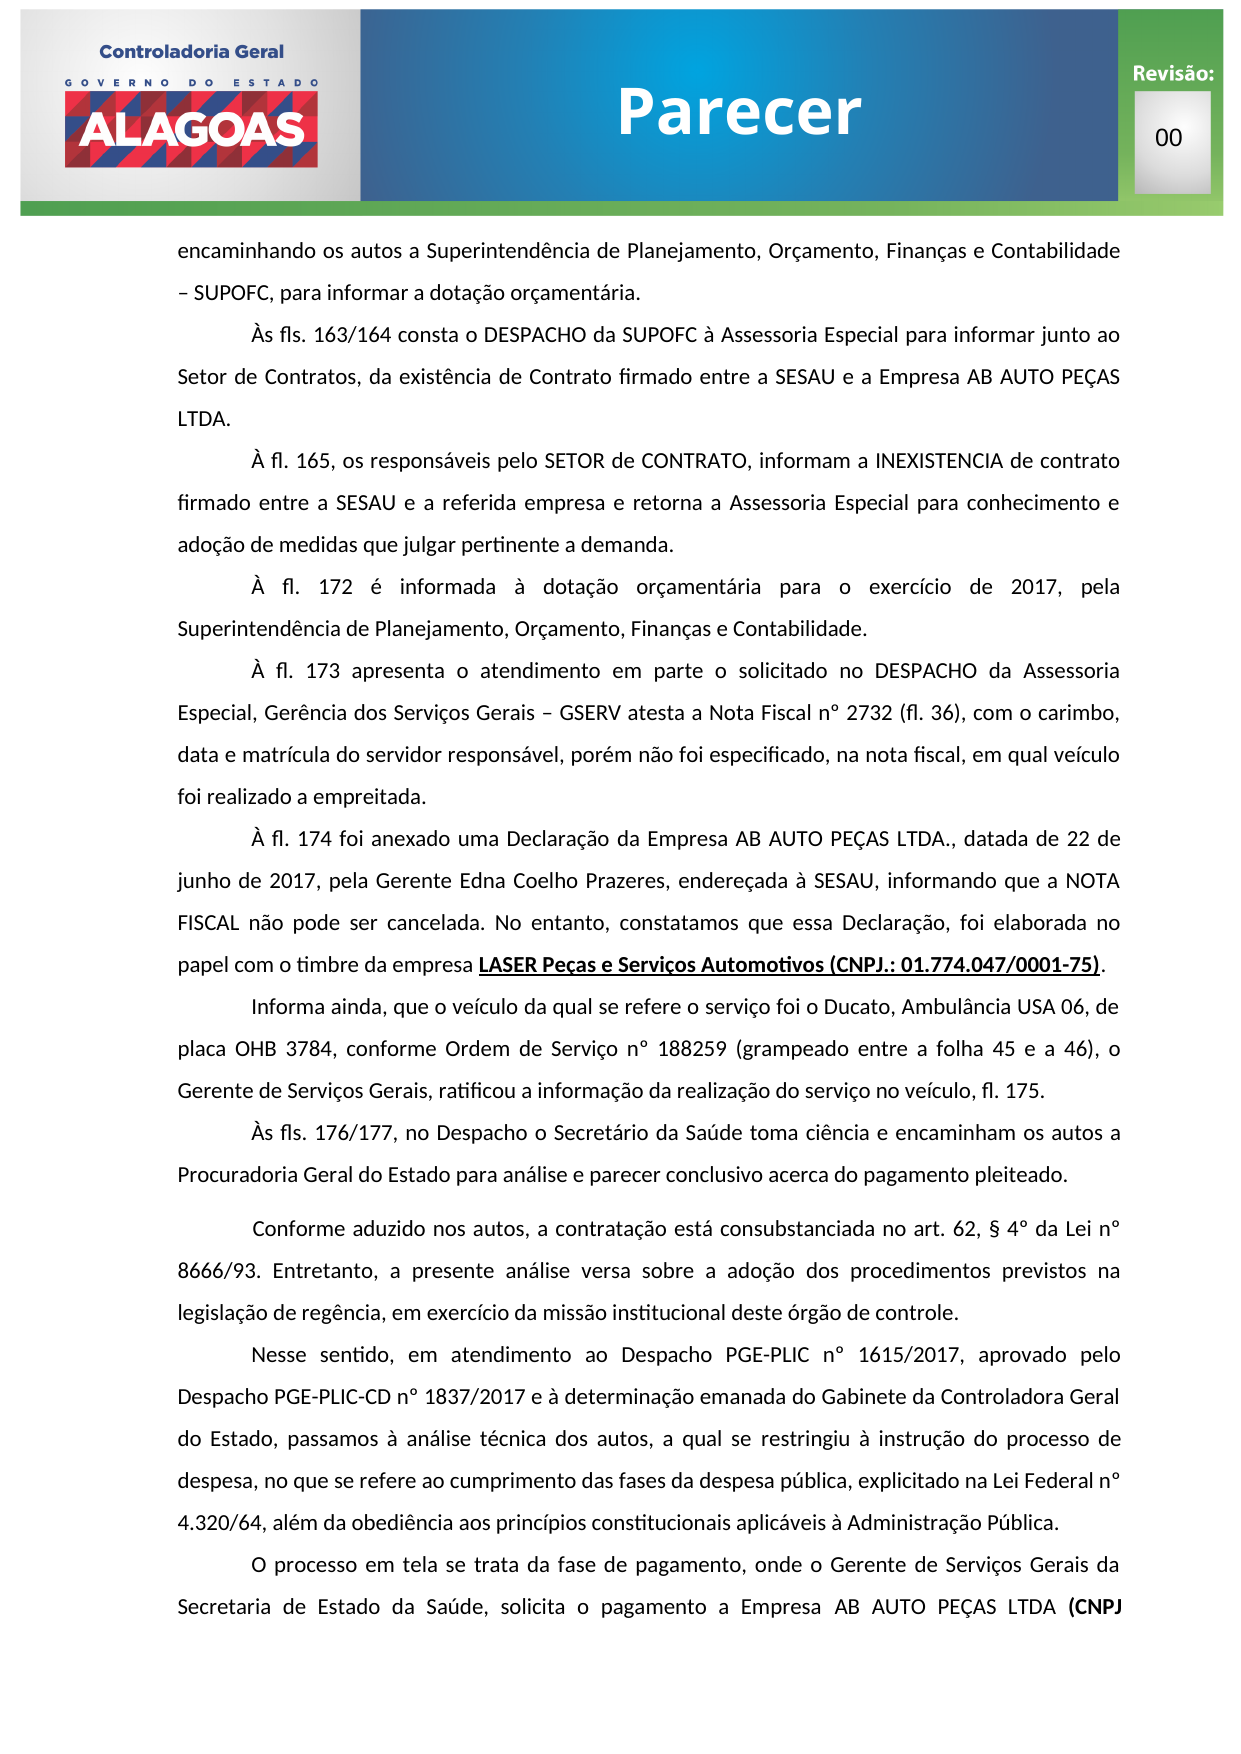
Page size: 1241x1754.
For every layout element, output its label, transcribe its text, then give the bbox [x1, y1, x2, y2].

text Às fls. 163/164 consta o DESPACHO da SUPOFC à Assessoria Especial para informar junto ao Setor de Contratos, da existência de Contrato firmado entre a SESAU e a Empresa AB AUTO PEÇAS LTDA. [177, 320, 1122, 432]
text À fl. 165, os responsáveis pelo SETOR de CONTRATO, informam a INEXISTENCIA de contrato firmado entre a SESAU e a referida empresa e retorna a Assessoria Especial para conhecimento e adoção de medidas que julgar pertinente a demanda. [177, 446, 1122, 558]
list Conforme aduzido nos autos, a contratação está consubstanciada no art. 62, § 4º da Lei nº 8666/93. Entretanto, a presente análise versa sobre a adoção dos procedimentos previstos na legislação de regência, em exercício da missão institucional deste órgão de controle. [177, 1214, 1122, 1326]
text À fl. 173 apresenta o atendimento em parte o solicitado no DESPACHO da Assessoria Especial, Gerência dos Serviços Gerais – GSERV atesta a Nota Fiscal nº 2732 (fl. 36), com o carimbo, data e matrícula do servidor responsável, porém não foi especificado, na nota fiscal, em qual veículo foi realizado a empreitada. [177, 656, 1122, 810]
picture [20, 9, 1224, 216]
text Nesse sentido, em atendimento ao Despacho PGE-PLIC nº 1615/2017, aprovado pelo Despacho PGE-PLIC-CD nº 1837/2017 e à determinação emanada do Gabinete da Controladora Geral do Estado, passamos à análise técnica dos autos, a qual se restringiu à instrução do processo de despesa, no que se refere ao cumprimento das fases da despesa pública, explicitado na Lei Federal nº 4.320/64, além da obediência aos princípios constitucionais aplicáveis à Administração Pública. [177, 1340, 1122, 1536]
text À fl. 174 foi anexado uma Declaração da Empresa AB AUTO PEÇAS LTDA., datada de 22 de junho de 2017, pela Gerente Edna Coelho Prazeres, endereçada à SESAU, informando que a NOTA FISCAL não pode ser cancelada. No entanto, constatamos que essa Declaração, foi elaborada no papel com o timbre da empresa LASER Peças e Serviços Automotivos (CNPJ.: 01.774.047/0001-75). [177, 824, 1122, 978]
text Às fls. 176/177, no Despacho o Secretário da Saúde toma ciência e encaminham os autos a Procuradoria Geral do Estado para análise e parecer conclusivo acerca do pagamento pleiteado. [177, 1118, 1122, 1188]
text À fl. 172 é informada à dotação orçamentária para o exercício de 2017, pela Superintendência de Planejamento, Orçamento, Finanças e Contabilidade. [177, 572, 1122, 642]
text Informa ainda, que o veículo da qual se refere o serviço foi o Ducato, Ambulância USA 06, de placa OHB 3784, conforme Ordem de Serviço nº 188259 (grampeado entre a folha 45 e a 46), o Gerente de Serviços Gerais, ratificou a informação da realização do serviço no veículo, fl. 175. [177, 992, 1122, 1104]
